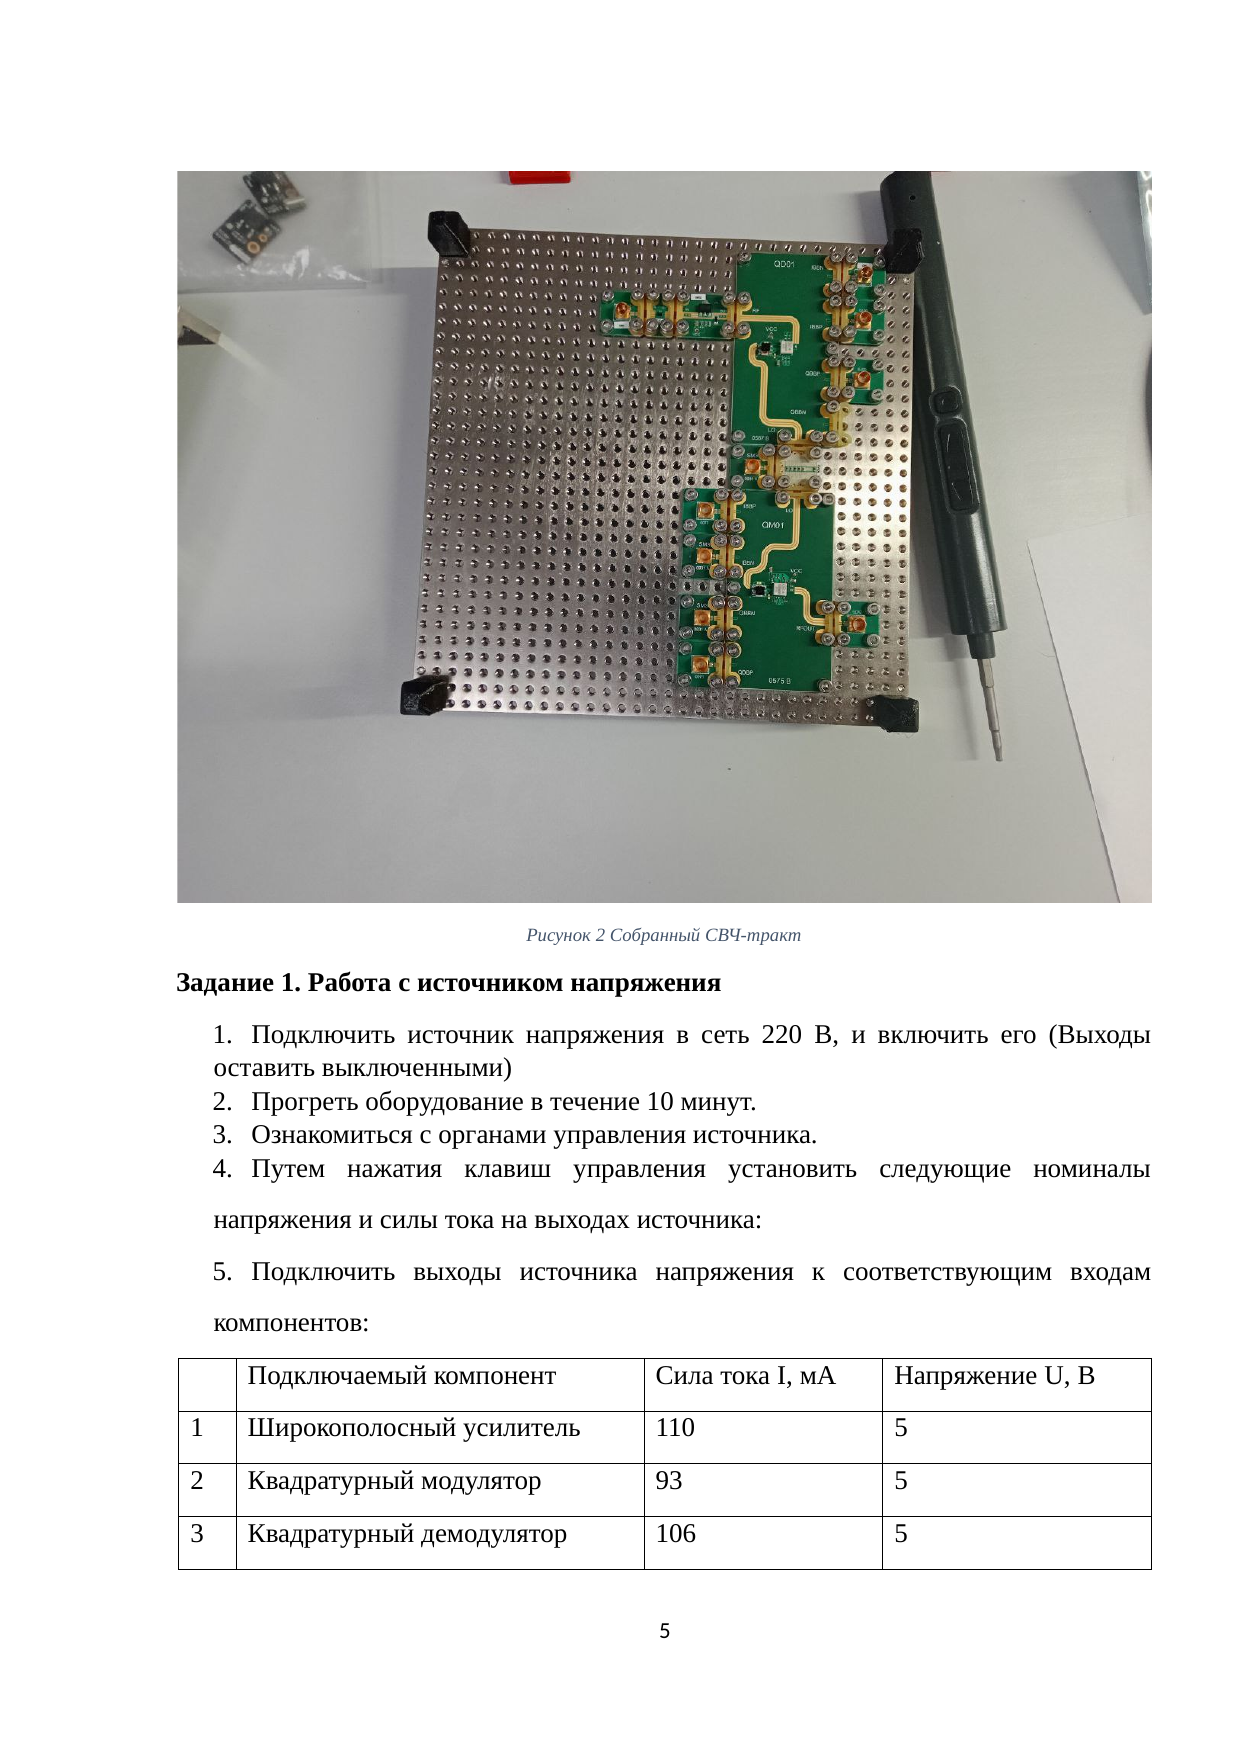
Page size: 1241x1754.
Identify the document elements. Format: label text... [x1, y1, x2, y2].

list Прогреть оборудование в течение 10 минут. [212, 1085, 1152, 1116]
table_header [179, 1359, 236, 1411]
picture [177, 171, 1152, 903]
subtitle Задание 1. Работа с источником напряжения [176, 966, 1152, 997]
table_cell 2 [179, 1464, 236, 1516]
table_cell Широкополосный усилитель [237, 1412, 644, 1463]
table_cell 1 [179, 1412, 236, 1463]
table_cell Квадратурный модулятор [237, 1464, 644, 1516]
table_cell Квадратурный демодулятор [237, 1517, 644, 1569]
table_header Напряжение U, В [883, 1359, 1151, 1411]
table_cell 3 [179, 1517, 236, 1569]
list Подключить источник напряжения в сеть 220 В, и включить его (Выходы оставить выключенными) [212, 1018, 1152, 1083]
list Путем нажатия клавиш управления установить следующие номиналы напряжения и силы тока на выходах источника: [212, 1152, 1152, 1234]
table_cell 93 [645, 1464, 882, 1516]
text Рисунок 2 Собранный СВЧ-тракт [177, 924, 1152, 945]
list Подключить выходы источника напряжения к соответствующим входам компонентов: [212, 1255, 1152, 1337]
table_cell 110 [645, 1412, 882, 1463]
table_cell 106 [645, 1517, 882, 1569]
table_cell 5 [883, 1464, 1151, 1516]
table_header Подключаемый компонент [237, 1359, 644, 1411]
table_cell 5 [883, 1412, 1151, 1463]
table_header Сила тока I, мА [645, 1359, 882, 1411]
table_cell 5 [883, 1517, 1151, 1569]
list Ознакомиться с органами управления источника. [212, 1118, 1152, 1150]
